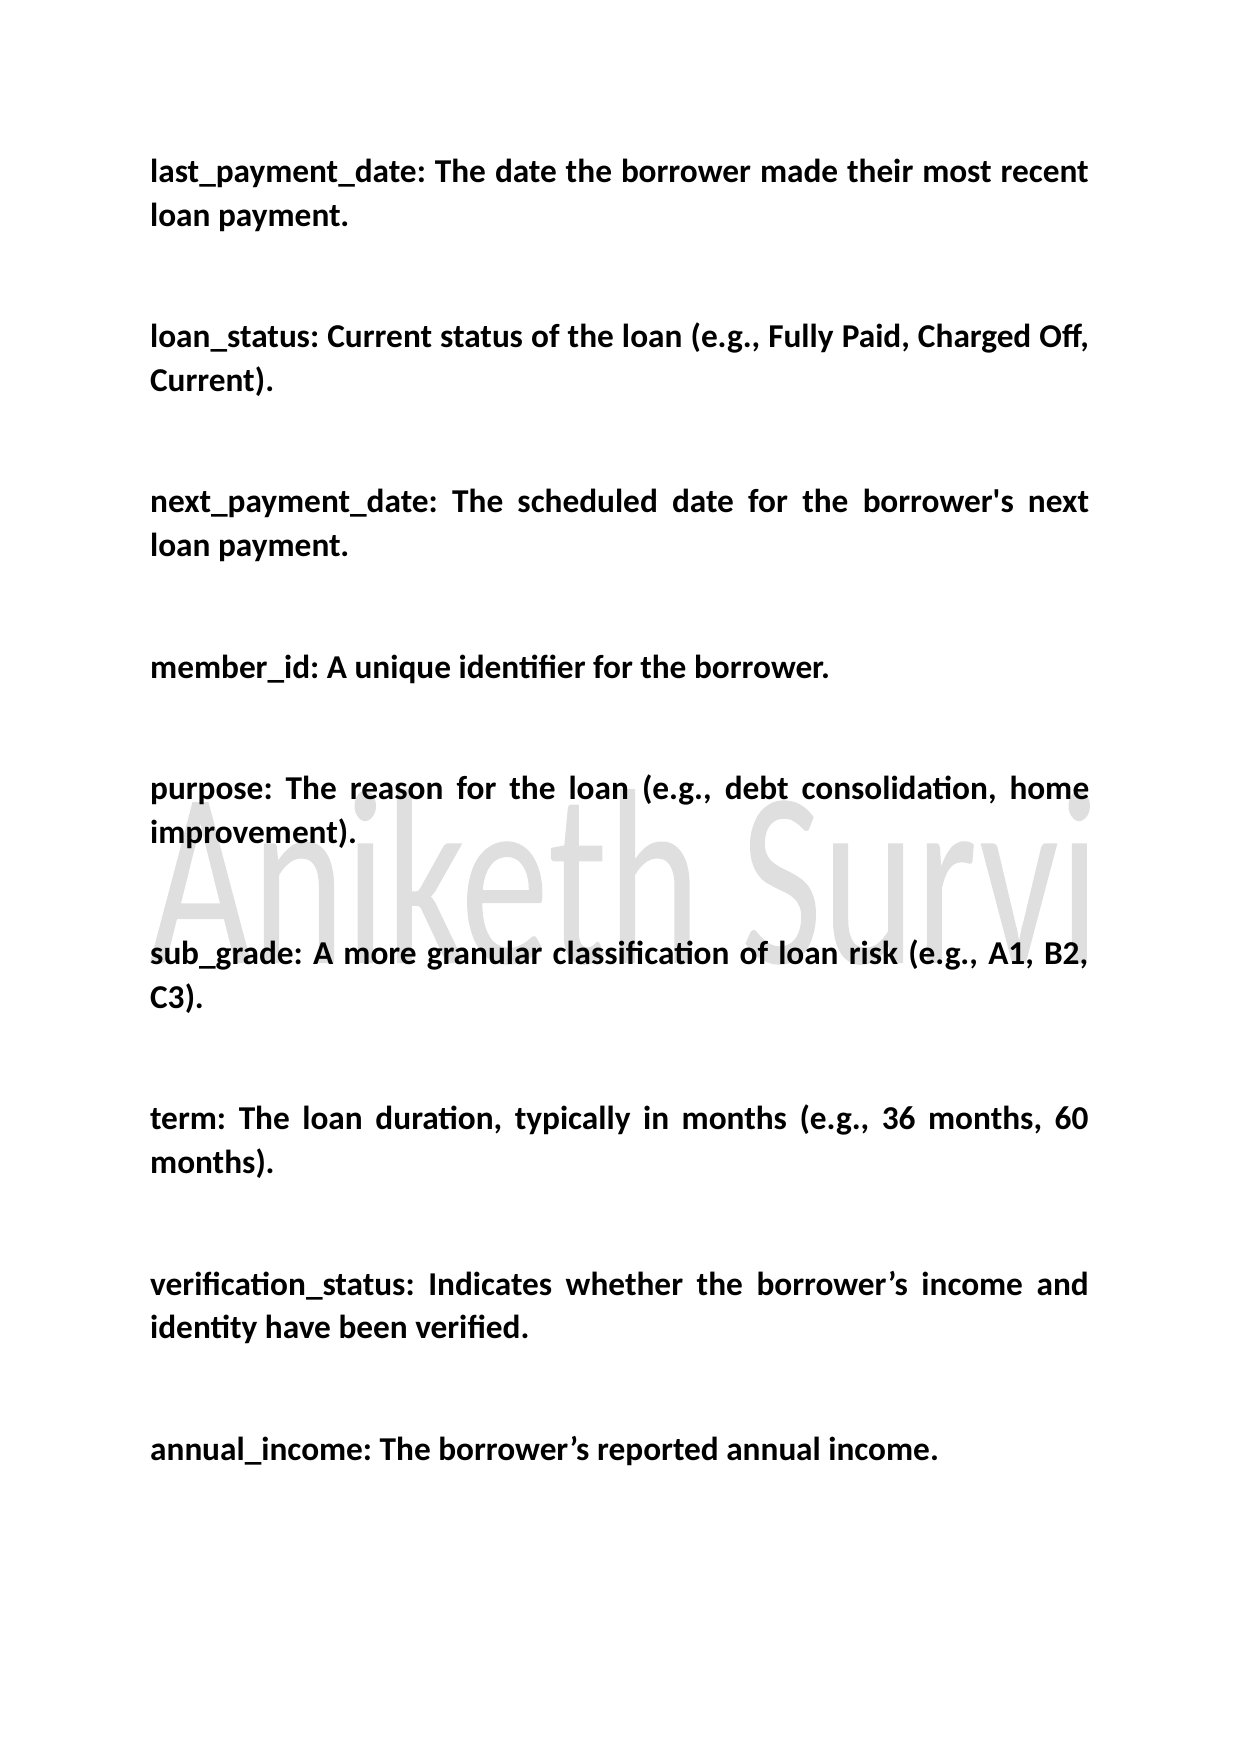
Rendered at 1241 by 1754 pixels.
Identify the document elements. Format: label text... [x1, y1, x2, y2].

text member_id: A unique identifier for the borrower. [150, 646, 1090, 686]
text next_payment_date: The scheduled date for the borrower's next loan payment. [150, 480, 1090, 565]
text loan_status: Current status of the loan (e.g., Fully Paid, Charged Off, Current). [150, 315, 1090, 400]
text annual_income: The borrower’s reported annual income. [150, 1428, 1090, 1468]
text last_payment_date: The date the borrower made their most recent loan payment. [150, 150, 1090, 235]
text sub_grade: A more granular classification of loan risk (e.g., A1, B2, C3). [150, 932, 1090, 1017]
text verification_status: Indicates whether the borrower’s income and identity have been verified. [150, 1262, 1090, 1347]
text purpose: The reason for the loan (e.g., debt consolidation, home improvement). [150, 767, 1090, 852]
text term: The loan duration, typically in months (e.g., 36 months, 60 months). [150, 1097, 1090, 1182]
